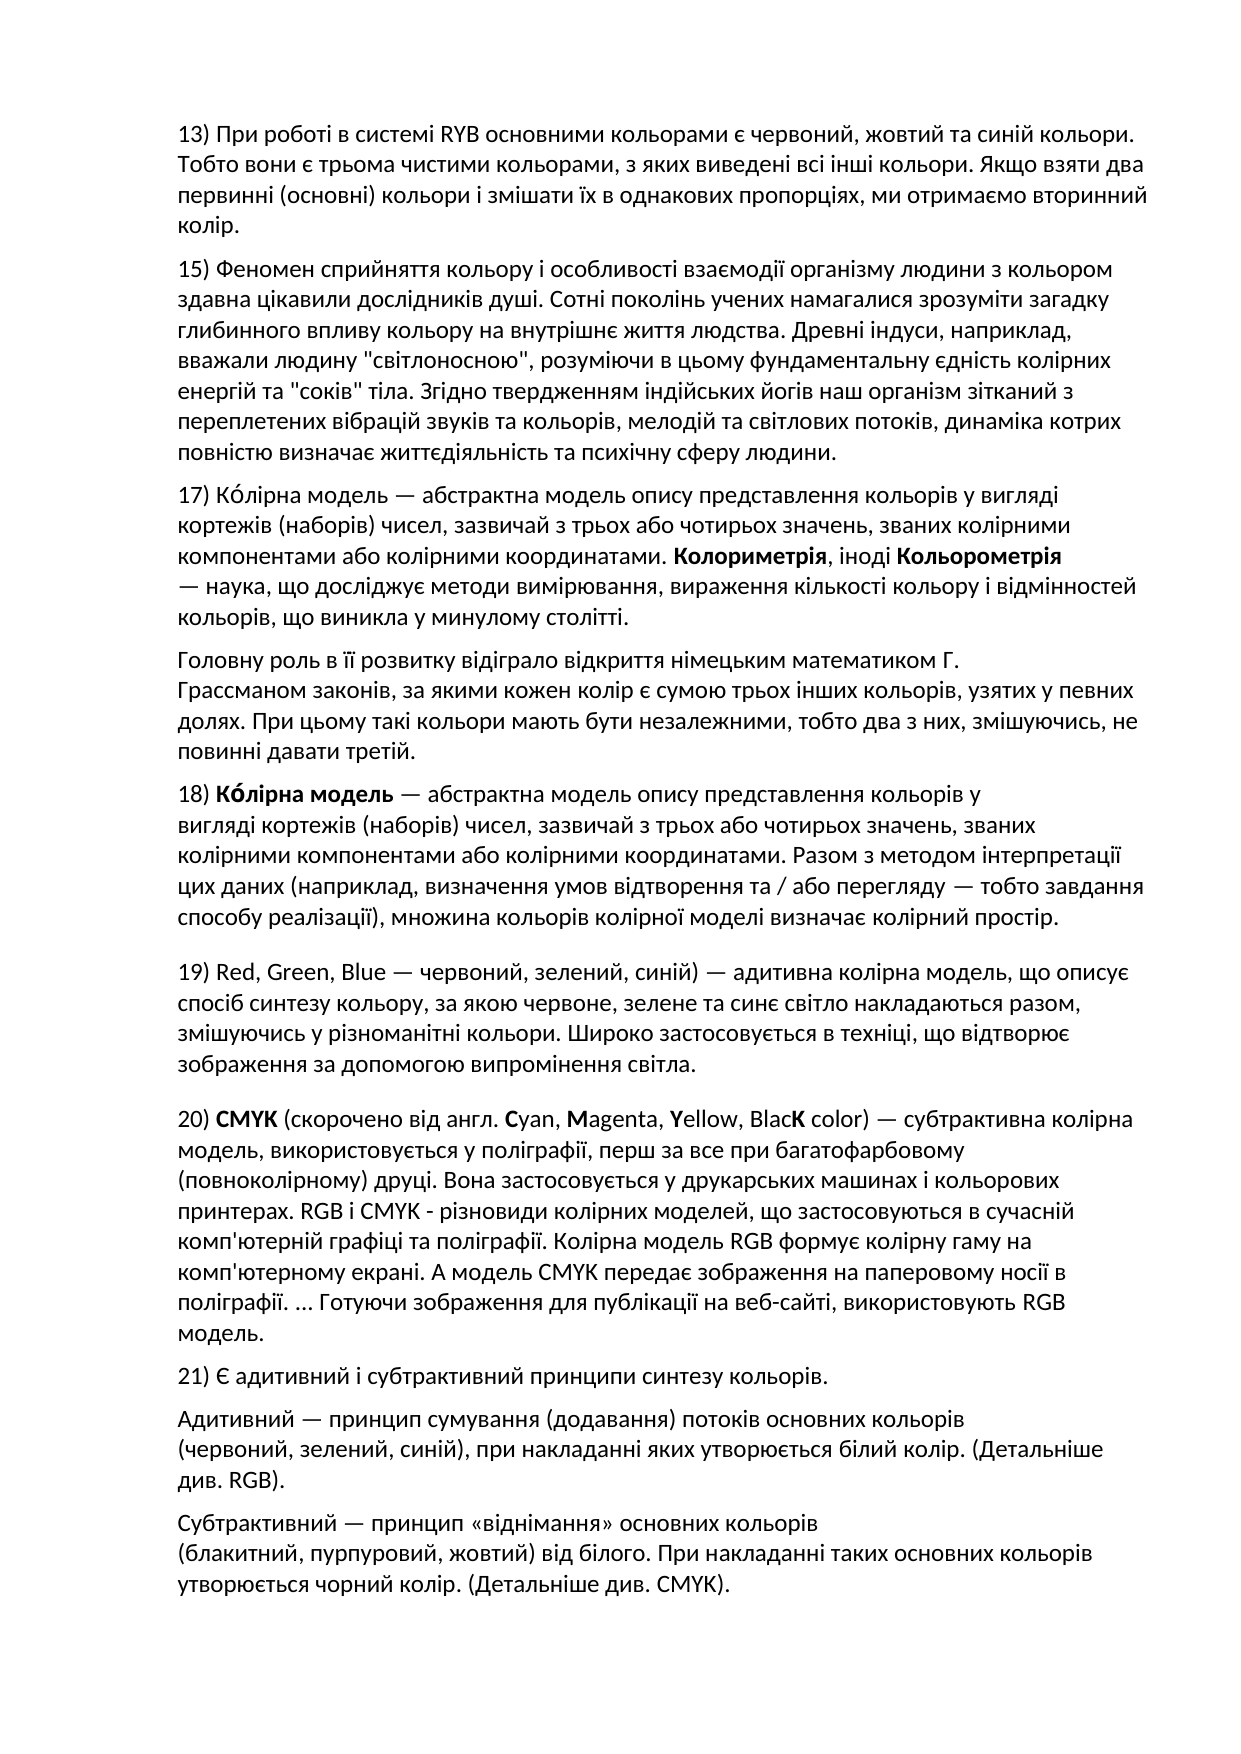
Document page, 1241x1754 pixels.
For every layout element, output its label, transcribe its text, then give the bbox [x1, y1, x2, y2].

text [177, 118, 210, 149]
text 19) Red, Green, Blue — червоний, зелений, синій) — адитивна колірна модель, що описує спосіб синтезу кольору, за якою червоне, зелене та синє світло накладаються разом, змішуючись у різноманітні кольори. Широко застосовується в техніці, що відтворює зображення за допомогою випромінення світла. [697, 956, 1152, 1078]
text 18) Ко́лірна модель — абстрактна модель опису представлення кольорів у вигляді кортежів (наборів) чисел, зазвичай з трьох або чотирьох значень, званих колірними компонентами або колірними координатами. Разом з методом інтерпретації цих даних (наприклад, визначення умов відтворення та / або перегляду — тобто завдання способу реалізації), множина кольорів колірної моделі визначає колірний простір. [177, 778, 1152, 931]
text 15) Феномен сприйняття кольору і особливості взаємодії організму людини з кольором здавна цікавили дослідників душі. Сотні поколінь учених намагалися зрозуміти загадку глибинного впливу кольору на внутрішнє життя людства. Древні індуси, наприклад, вважали людину "світлоносною", розуміючи в цьому фундаментальну єдність колірних енергій та "соків" тіла. Згідно твердженням індійських йогів наш організм зітканий з переплетених вібрацій звуків та кольорів, мелодій та світлових потоків, динаміка котрих повністю визначає життєдіяльність та психічну сферу людини. [837, 253, 1152, 466]
text Субтрактивний — принцип «віднімання» основних кольорів (блакитний, пурпуровий, жовтий) від білого. При накладанні таких основних кольорів утворюється чорний колір. (Детальніше див. CMYK). [177, 1507, 1152, 1598]
text Адитивний — принцип сумування (додавання) потоків основних кольорів (червоний, зелений, синій), при накладанні яких утворюється білий колір. (Детальніше див. RGB). [177, 1403, 1152, 1494]
text 21) Є адитивний і субтрактивний принципи синтезу кольорів. [210, 1360, 1152, 1390]
text 20) CMYK (скорочено від англ. Cyan, Magenta, Yellow, BlacK color) — субтрактивна колірна модель, використовується у поліграфії, перш за все при багатофарбовому (повноколірному) друці. Вона застосовується у друкарських машинах і кольорових принтерах. RGB і CMYK - різновиди колірних моделей, що застосовуються в сучасній комп'ютерній графіці та поліграфії. Колірна модель RGB формує колірну гаму на комп'ютерному екрані. А модель CMYK передає зображення на паперовому носії в поліграфії. ... Готуючи зображення для публікації на веб-сайті, використовують RGB модель. [264, 1103, 1152, 1347]
text Головну роль в її розвитку відіграло відкриття німецьким математиком Г. Грассманом законів, за якими кожен колір є сумою трьох інших кольорів, узятих у певних долях. При цьому такі кольори мають бути незалежними, тобто два з них, змішуючись, не повинні давати третій. [177, 644, 1152, 766]
text 17) Ко́лірна модель — абстрактна модель опису представлення кольорів у вигляді кортежів (наборів) чисел, зазвичай з трьох або чотирьох значень, званих колірними компонентами або колірними координатами. Колориметрія, іноді Кольорометрія— наука, що досліджує методи вимірювання, вираження кількості кольору і відмінностей кольорів, що виникла у минулому столітті. [177, 479, 1152, 631]
text 13) При роботі в системі RYB основними кольорами є червоний, жовтий та синій кольори. Тобто вони є трьома чистими кольорами, з яких виведені всі інші кольори. Якщо взяти два первинні (основні) кольори і змішати їх в однакових пропорціях, ми отримаємо вторинний колір. [246, 118, 1152, 240]
